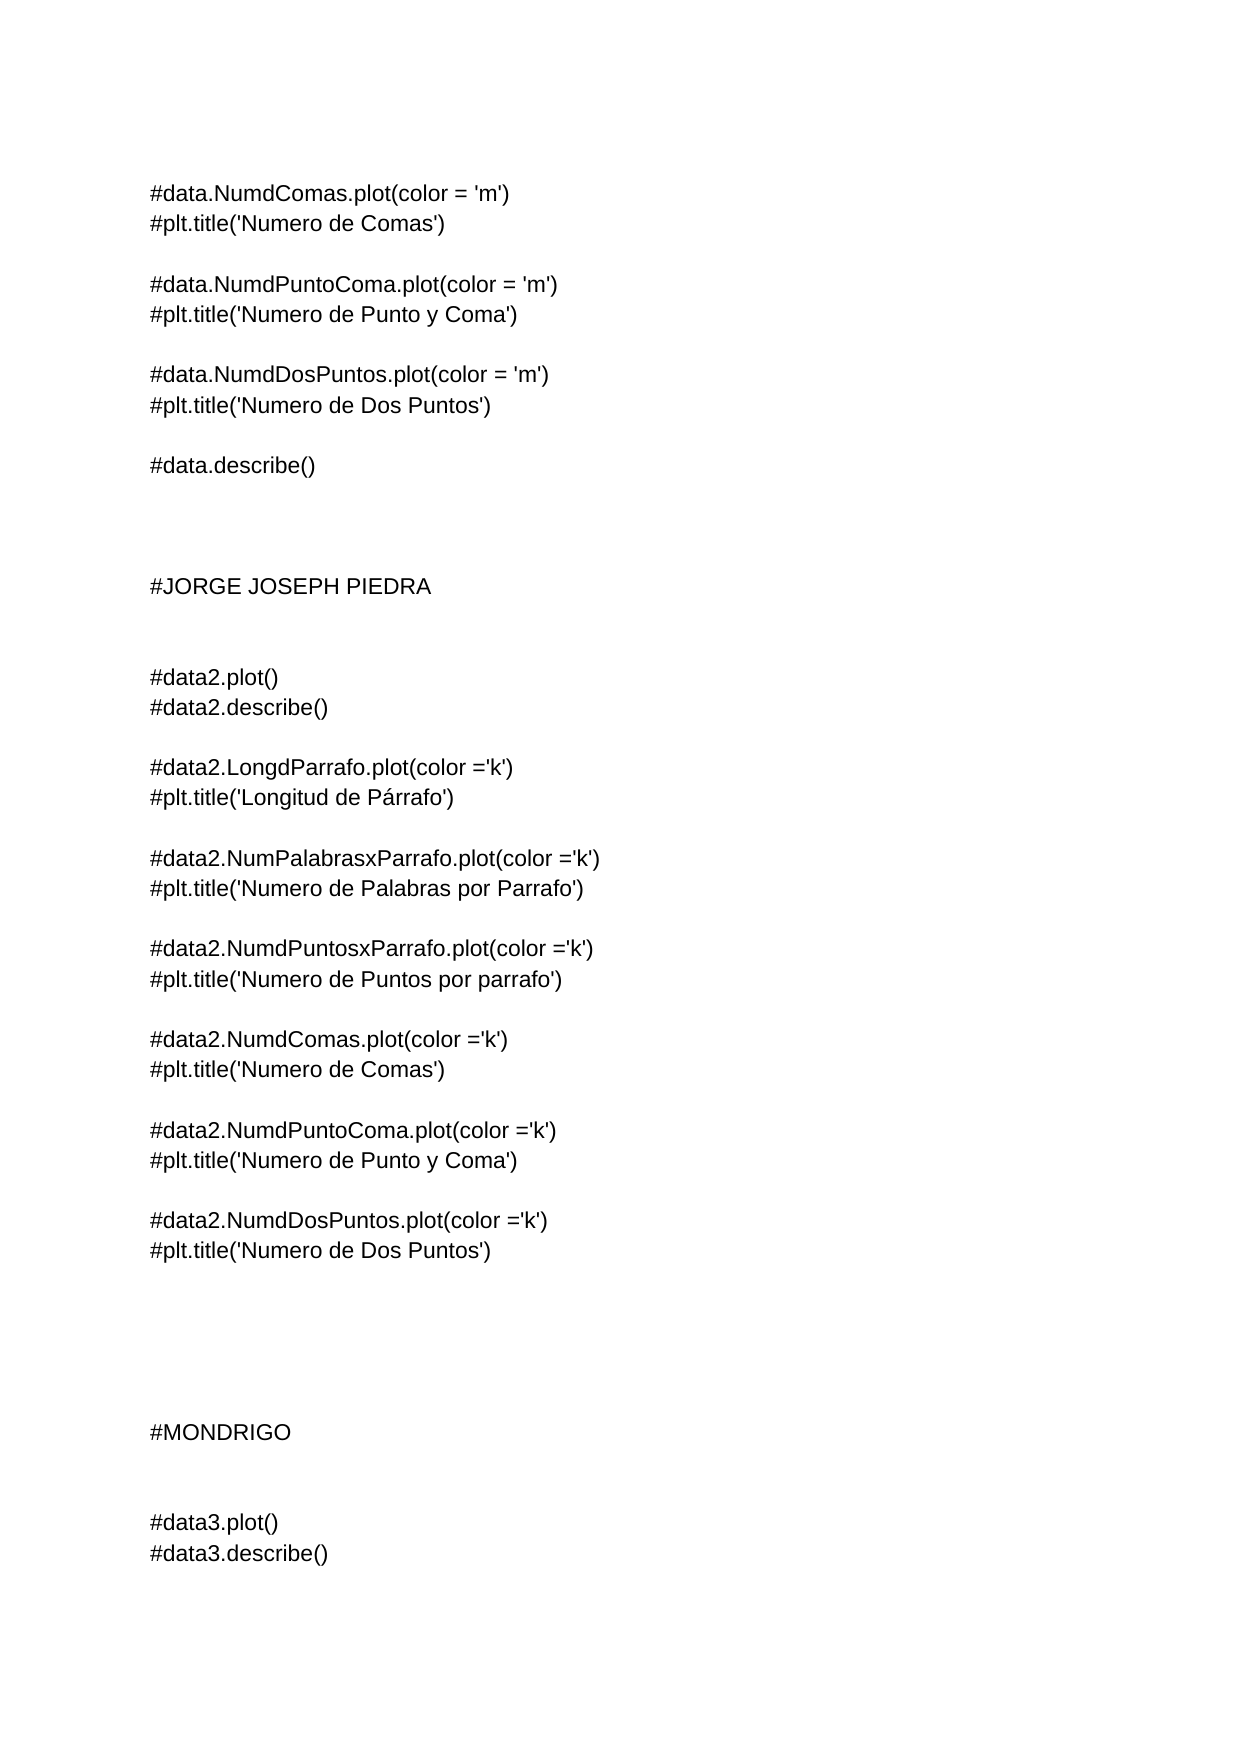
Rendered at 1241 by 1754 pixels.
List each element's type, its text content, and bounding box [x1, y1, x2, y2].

text #data2.describe() [150, 694, 1090, 720]
text #data2.LongdParrafo.plot(color ='k') [150, 754, 1090, 781]
text #data2.NumdPuntoComa.plot(color ='k') [150, 1117, 1090, 1143]
text #plt.title('Numero de Comas') [150, 210, 1090, 237]
text #plt.title('Longitud de Párrafo') [150, 784, 1090, 811]
text #plt.title('Numero de Dos Puntos') [150, 1237, 1090, 1264]
text #plt.title('Numero de Palabras por Parrafo') [150, 875, 1090, 901]
text #data.NumdDosPuntos.plot(color = 'm') [150, 361, 1090, 388]
text #data3.describe() [150, 1539, 1090, 1566]
text #data2.NumPalabrasxParrafo.plot(color ='k') [150, 845, 1090, 871]
text #plt.title('Numero de Punto y Coma') [150, 1147, 1090, 1173]
text #data.describe() [150, 452, 1090, 478]
text #MONDRIGO [150, 1419, 1090, 1445]
text #data2.NumdDosPuntos.plot(color ='k') [150, 1207, 1090, 1234]
text #data2.NumdPuntosxParrafo.plot(color ='k') [150, 935, 1090, 962]
text #data2.plot() [150, 663, 1090, 690]
text #plt.title('Numero de Puntos por parrafo') [150, 966, 1090, 992]
text #data.NumdComas.plot(color = 'm') [150, 180, 1090, 207]
text #plt.title('Numero de Punto y Coma') [150, 301, 1090, 327]
text #data3.plot() [150, 1509, 1090, 1536]
text #data.NumdPuntoComa.plot(color = 'm') [150, 271, 1090, 297]
text #plt.title('Numero de Dos Puntos') [150, 392, 1090, 418]
text #plt.title('Numero de Comas') [150, 1056, 1090, 1083]
text #data2.NumdComas.plot(color ='k') [150, 1026, 1090, 1052]
text #JORGE JOSEPH PIEDRA [150, 573, 1090, 599]
